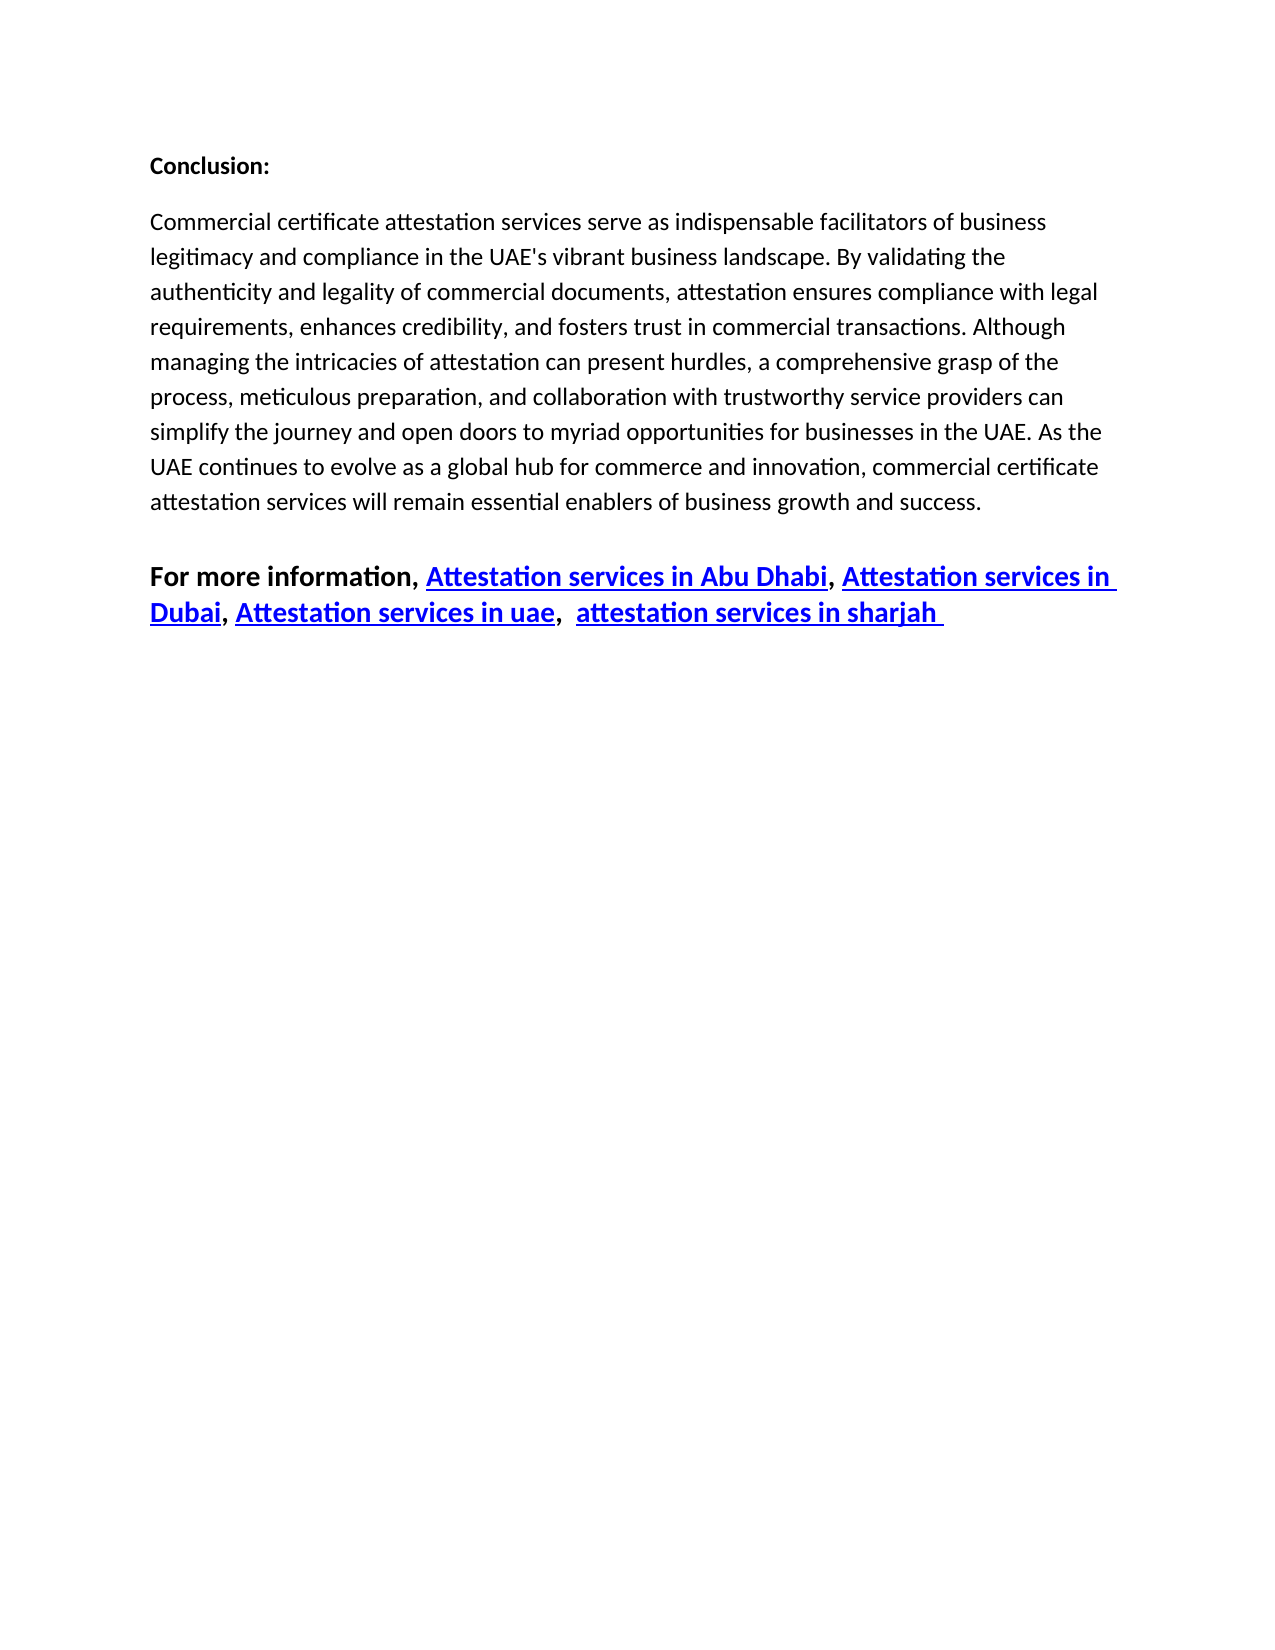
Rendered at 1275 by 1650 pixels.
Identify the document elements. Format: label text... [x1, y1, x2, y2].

text Commercial certificate attestation services serve as indispensable facilitators of business legitimacy and compliance in the UAE's vibrant business landscape. By validating the authenticity and legality of commercial documents, attestation ensures compliance with legal requirements, enhances credibility, and fosters trust in commercial transactions. Although managing the intricacies of attestation can present hurdles, a comprehensive grasp of the process, meticulous preparation, and collaboration with trustworthy service providers can simplify the journey and open doors to myriad opportunities for businesses in the UAE. As the UAE continues to evolve as a global hub for commerce and innovation, commercial certificate attestation services will remain essential enablers of business growth and success. [150, 206, 1125, 516]
text For more information, Attestation services in Abu Dhabi, Attestation services in Dubai, Attestation services in uae, attestation services in sharjah [150, 558, 1125, 629]
text Conclusion: [150, 150, 1125, 181]
